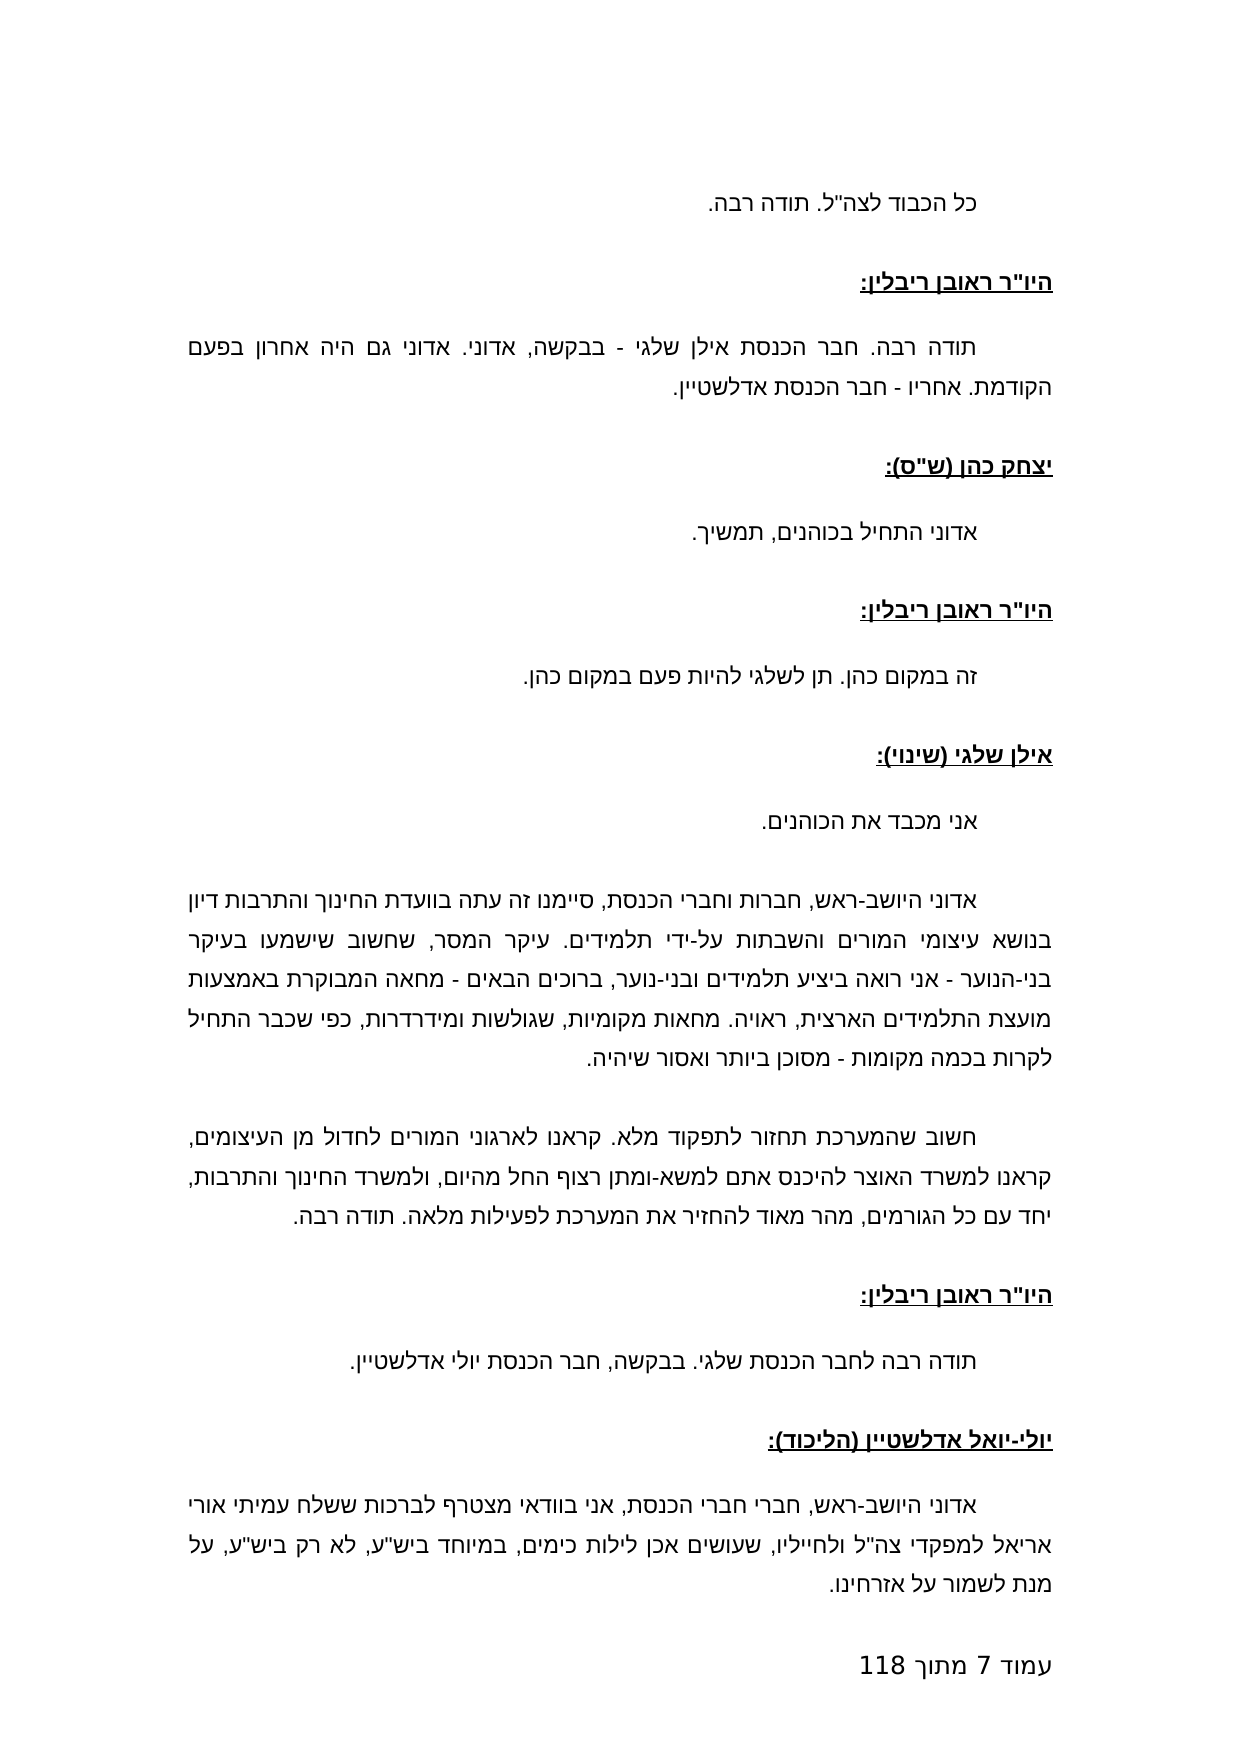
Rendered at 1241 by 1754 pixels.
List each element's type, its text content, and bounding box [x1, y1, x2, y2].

text יולי-יואל אדלשטיין (הליכוד): [187, 1427, 1053, 1453]
text היו"ר ראובן ריבלין: [187, 597, 1053, 624]
text היו"ר ראובן ריבלין: [187, 1282, 1053, 1308]
text זה במקום כהן. תן לשלגי להיות פעם במקום כהן. [187, 663, 1053, 690]
text חשוב שהמערכת תחזור לתפקוד מלא. קראנו לארגוני המורים לחדול מן העיצומים, קראנו למשרד האוצר להיכנס אתם למשא-ומתן רצוף החל מהיום, ולמשרד החינוך והתרבות, יחד עם כל הגורמים, מהר מאוד להחזיר את המערכת לפעילות מלאה. תודה רבה. [187, 1124, 1053, 1229]
text אילן שלגי (שינוי): [187, 742, 1053, 769]
text יצחק כהן (ש"ס): [187, 453, 1053, 479]
text אדוני היושב-ראש, חברות וחברי הכנסת, סיימנו זה עתה בוועדת החינוך והתרבות דיון בנושא עיצומי המורים והשבתות על-ידי תלמידים. עיקר המסר, שחשוב שישמעו בעיקר בני-הנוער - אני רואה ביציע תלמידים ובני-נוער, ברוכים הבאים - מחאה המבוקרת באמצעות מועצת התלמידים הארצית, ראויה. מחאות מקומיות, שגולשות ומידרדרות, כפי שכבר התחיל לקרות בכמה מקומות - מסוכן ביותר ואסור שיהיה. [187, 887, 1053, 1071]
text אדוני היושב-ראש, חברי חברי הכנסת, אני בוודאי מצטרף לברכות ששלח עמיתי אורי אריאל למפקדי צה"ל ולחייליו, שעושים אכן לילות כימים, במיוחד ביש"ע, לא רק ביש"ע, על מנת לשמור על אזרחינו. [187, 1492, 1053, 1598]
text תודה רבה. חבר הכנסת אילן שלגי - בבקשה, אדוני. אדוני גם היה אחרון בפעם הקודמת. אחריו - חבר הכנסת אדלשטיין. [187, 334, 1053, 400]
text תודה רבה לחבר הכנסת שלגי. בבקשה, חבר הכנסת יולי אדלשטיין. [187, 1348, 1053, 1374]
text אני מכבד את הכוהנים. [187, 808, 1053, 834]
text היו"ר ראובן ריבלין: [187, 268, 1053, 295]
text כל הכבוד לצה"ל. תודה רבה. [187, 189, 1053, 216]
text אדוני התחיל בכוהנים, תמשיך. [187, 518, 1053, 545]
